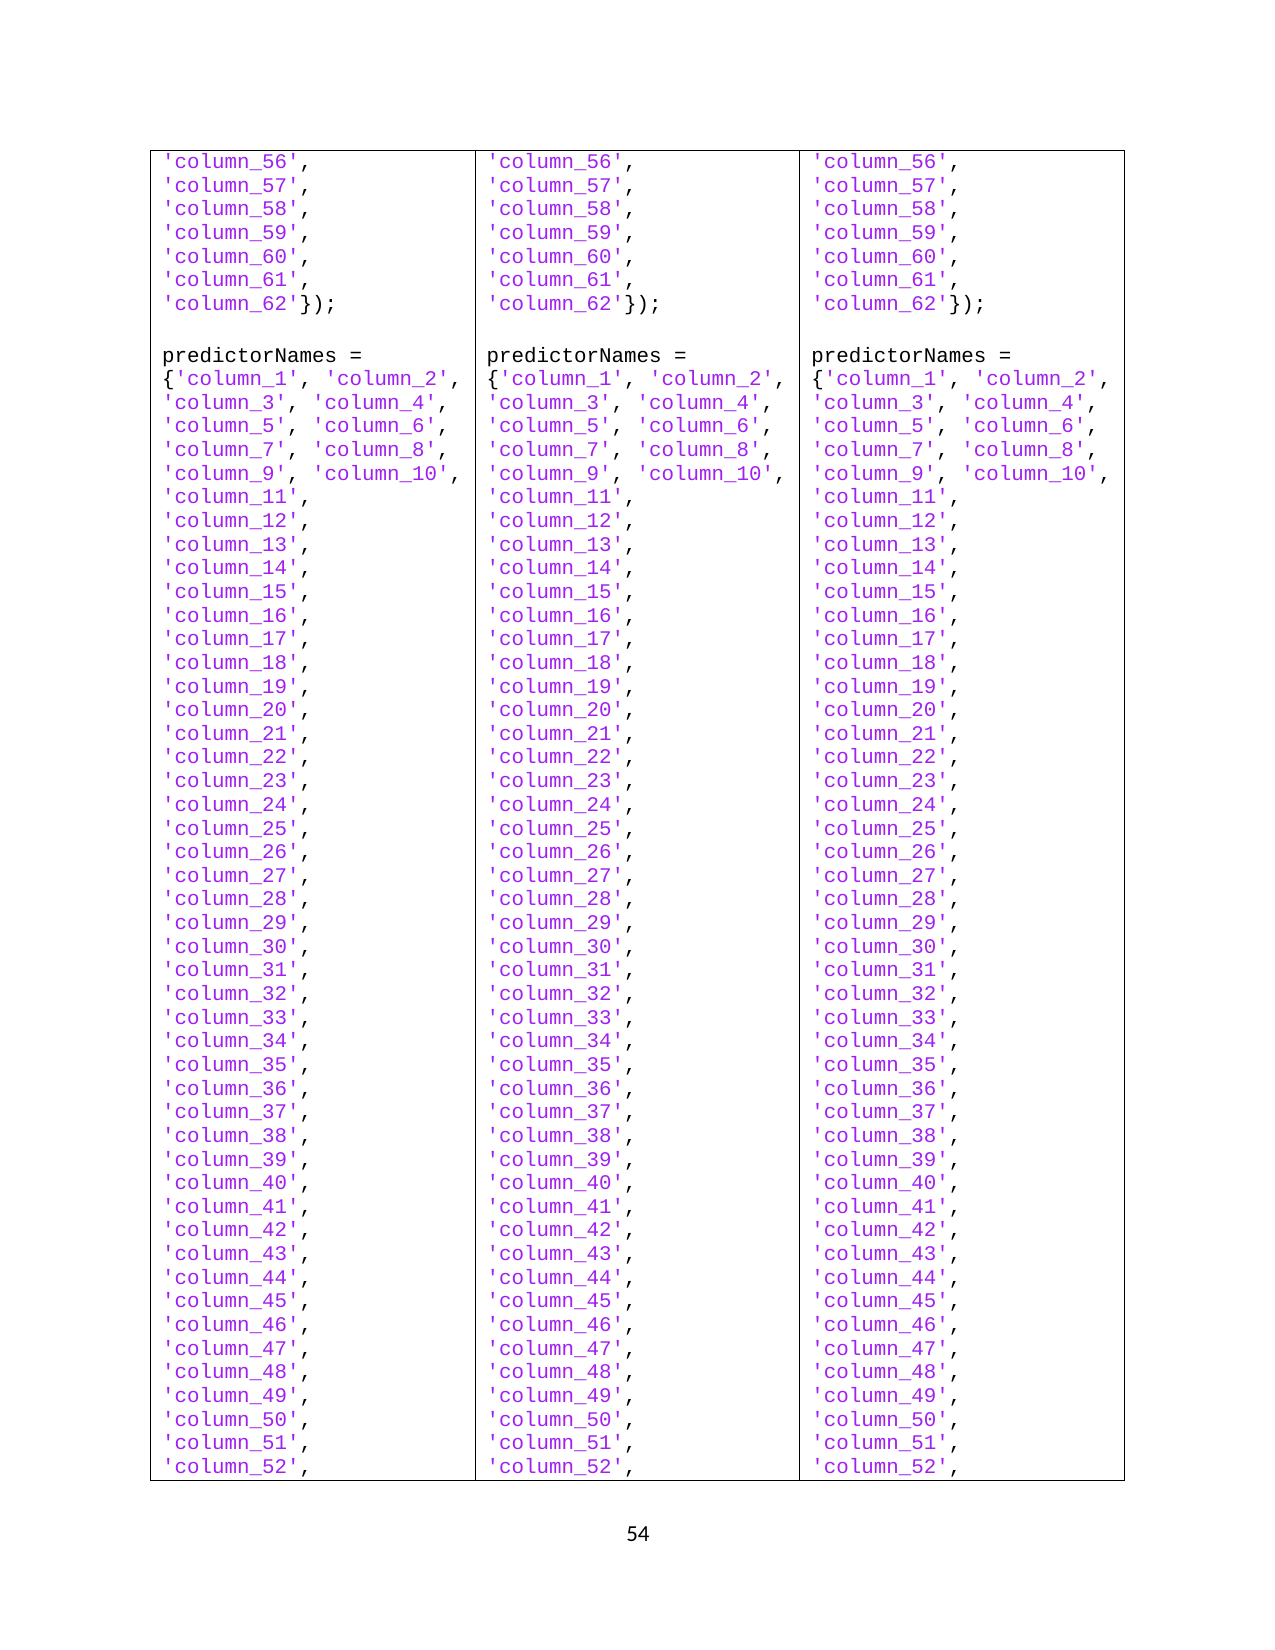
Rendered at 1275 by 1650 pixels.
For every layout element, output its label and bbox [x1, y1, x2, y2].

table_cell [476, 151, 799, 1479]
table_cell [151, 151, 475, 1479]
table_cell [800, 151, 1124, 1479]
